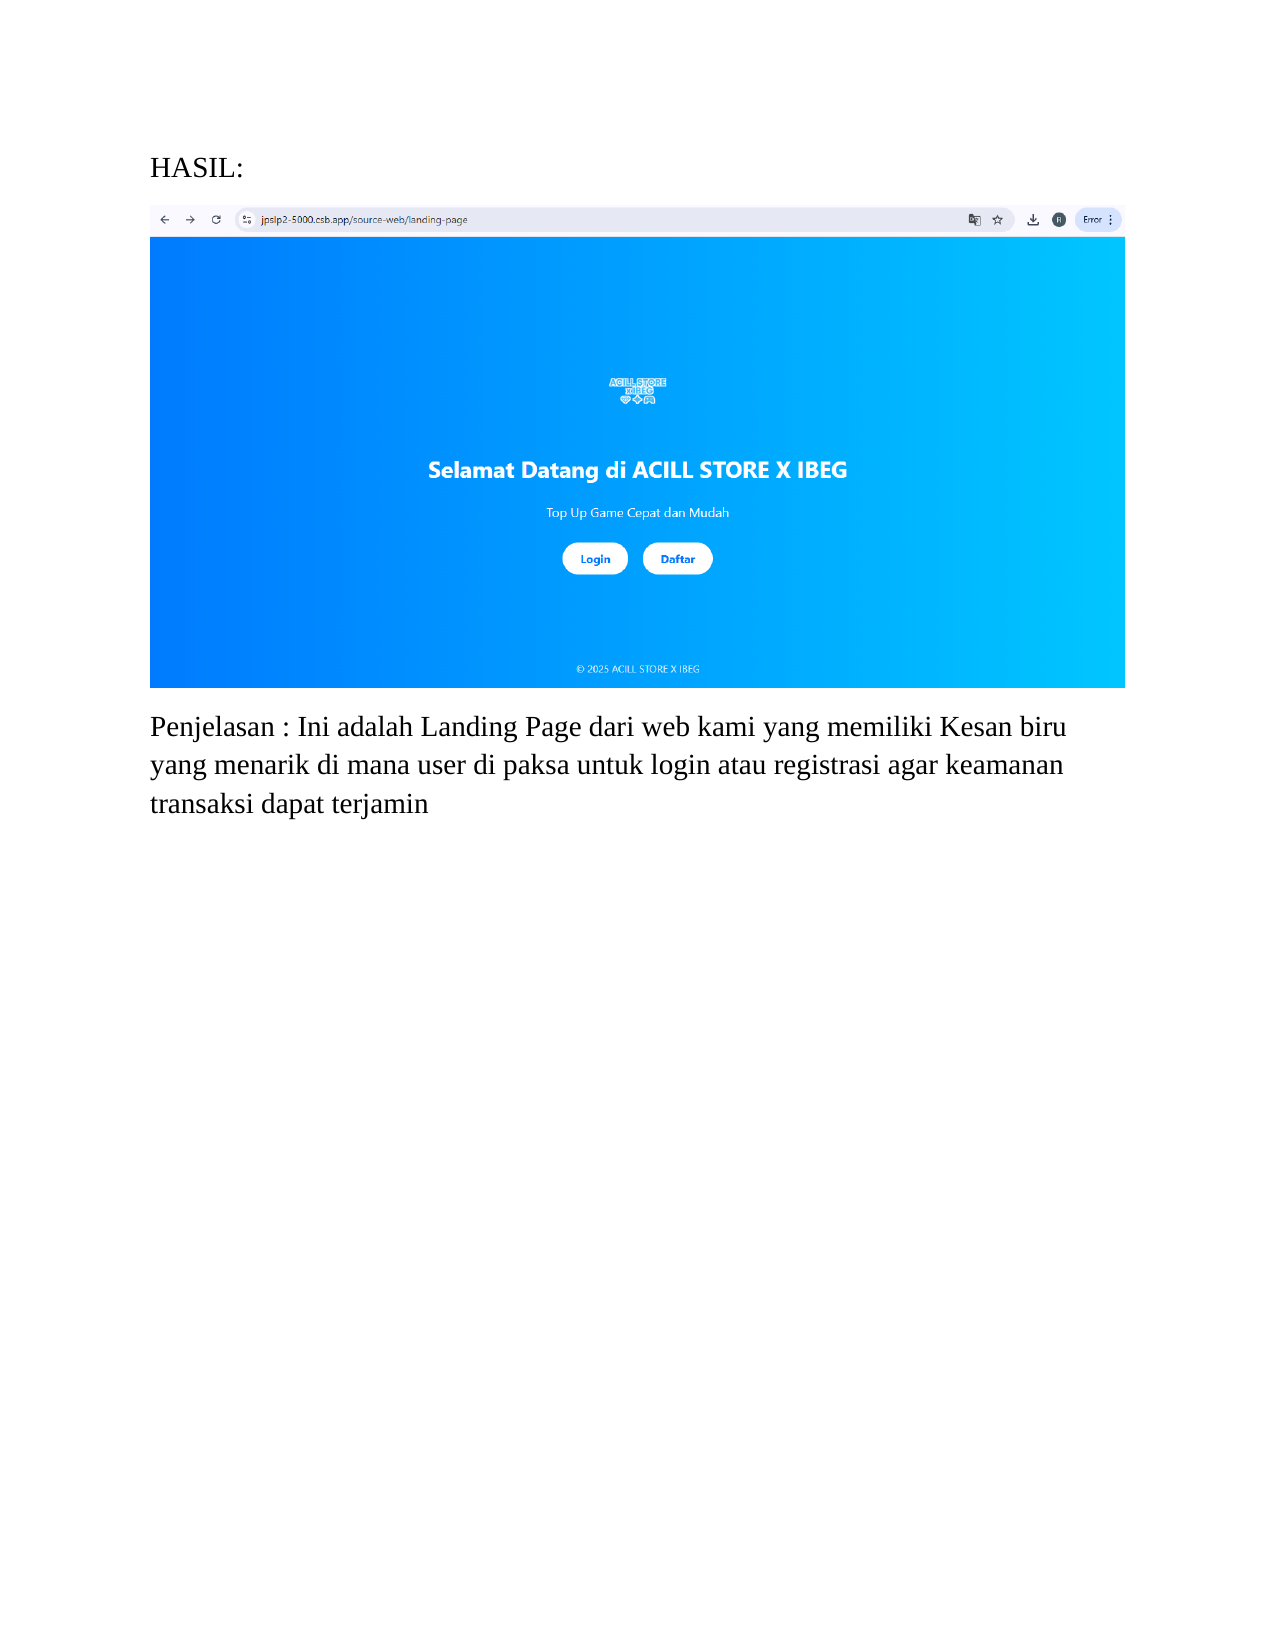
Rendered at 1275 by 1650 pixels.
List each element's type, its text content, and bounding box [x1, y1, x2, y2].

picture [727, 462, 741, 477]
picture [821, 462, 830, 477]
picture [778, 462, 789, 477]
picture [833, 462, 846, 477]
picture [714, 462, 725, 477]
text Penjelasan : Ini adalah Landing Page dari web kami yang memiliki Kesan biru yang menarik di mana user di paksa untuk login atau registrasi agar keamanan transaksi dapat terjamin [150, 709, 1125, 819]
text HASIL: [150, 150, 1125, 183]
picture [807, 462, 818, 477]
picture [150, 205, 1125, 688]
picture [744, 462, 756, 477]
picture [759, 462, 768, 477]
